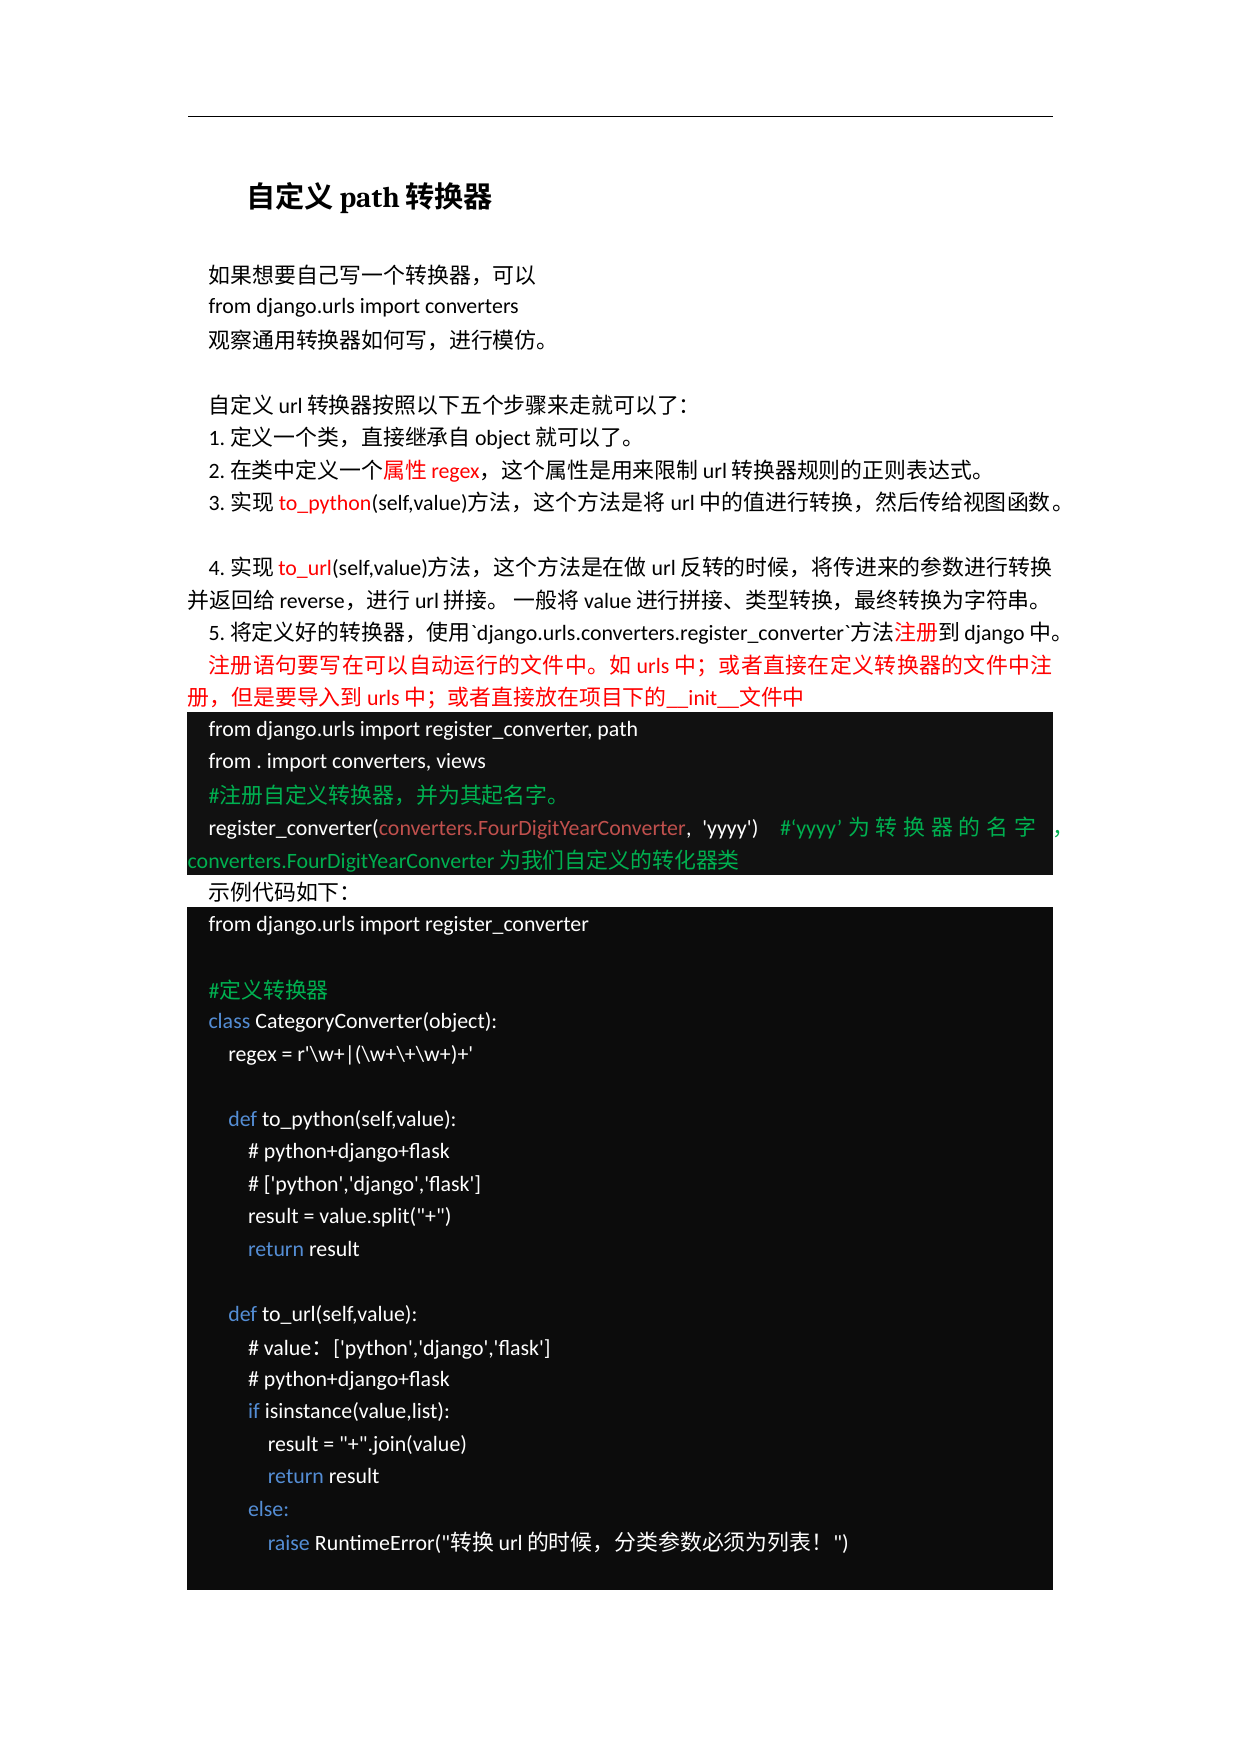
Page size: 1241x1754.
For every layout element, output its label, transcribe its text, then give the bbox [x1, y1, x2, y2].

text else: [187, 1492, 1053, 1525]
text 注册语句要写在可以自动运行的文件中。如urls中；或者直接在定义转换器的文件中注册，但是要导入到urls中；或者直接放在项目下的__init__文件中 [187, 647, 1053, 712]
text 3. 实现to_python(self,value)方法，这个方法是将url中的值进行转换，然后传给视图函数。 [187, 485, 1053, 550]
text from django.urls import register_converter, path [187, 712, 1053, 745]
subtitle 自定义path转换器 [187, 162, 1053, 227]
text class CategoryConverter(object): [187, 1005, 1053, 1037]
text result = value.split("+") [187, 1200, 1053, 1232]
text from django.urls import register_converter [187, 907, 1053, 940]
text #定义转换器 [187, 972, 1053, 1005]
text 2. 在类中定义一个属性regex，这个属性是用来限制url转换器规则的正则表达式。 [187, 452, 1053, 485]
text register_converter(converters.FourDigitYearConverter, 'yyyy') #‘yyyy’为转换器的名字 ，converters.FourDigitYearConverter为我们自定义的转化器类 [187, 810, 1053, 875]
text 1. 定义一个类，直接继承自object就可以了。 [187, 420, 1053, 452]
text def to_url(self,value): [187, 1297, 1053, 1330]
text return result [187, 1460, 1053, 1492]
text raise RuntimeError("转换url的时候，分类参数必须为列表！") [187, 1525, 1053, 1557]
text 自定义url转换器按照以下五个步骤来走就可以了： [187, 387, 1053, 420]
text from . import converters, views [187, 745, 1053, 777]
text # python+django+flask [187, 1362, 1053, 1395]
text 观察通用转换器如何写，进行模仿。 [187, 322, 1053, 355]
text 5. 将定义好的转换器，使用`django.urls.converters.register_converter`方法注册到django中。 [187, 615, 1053, 647]
text regex = r'\w+|(\w+\+\w+)+' [187, 1037, 1053, 1070]
text # value：['python','django','flask'] [187, 1330, 1053, 1362]
text #注册自定义转换器，并为其起名字。 [187, 777, 1053, 810]
text return result [187, 1232, 1053, 1265]
text def to_python(self,value): [187, 1102, 1053, 1135]
text # python+django+flask [187, 1135, 1053, 1167]
text from django.urls import converters [187, 290, 1053, 322]
text 示例代码如下： [187, 875, 1053, 907]
text 4. 实现to_url(self,value)方法，这个方法是在做url反转的时候，将传进来的参数进行转换并返回给reverse，进行url拼接。 一般将value进行拼接、类型转换，最终转换为字符串。 [187, 550, 1053, 615]
text 如果想要自己写一个转换器，可以 [187, 257, 1053, 290]
text result = "+".join(value) [187, 1427, 1053, 1460]
text # ['python','django','flask'] [187, 1167, 1053, 1200]
text if isinstance(value,list): [187, 1395, 1053, 1427]
